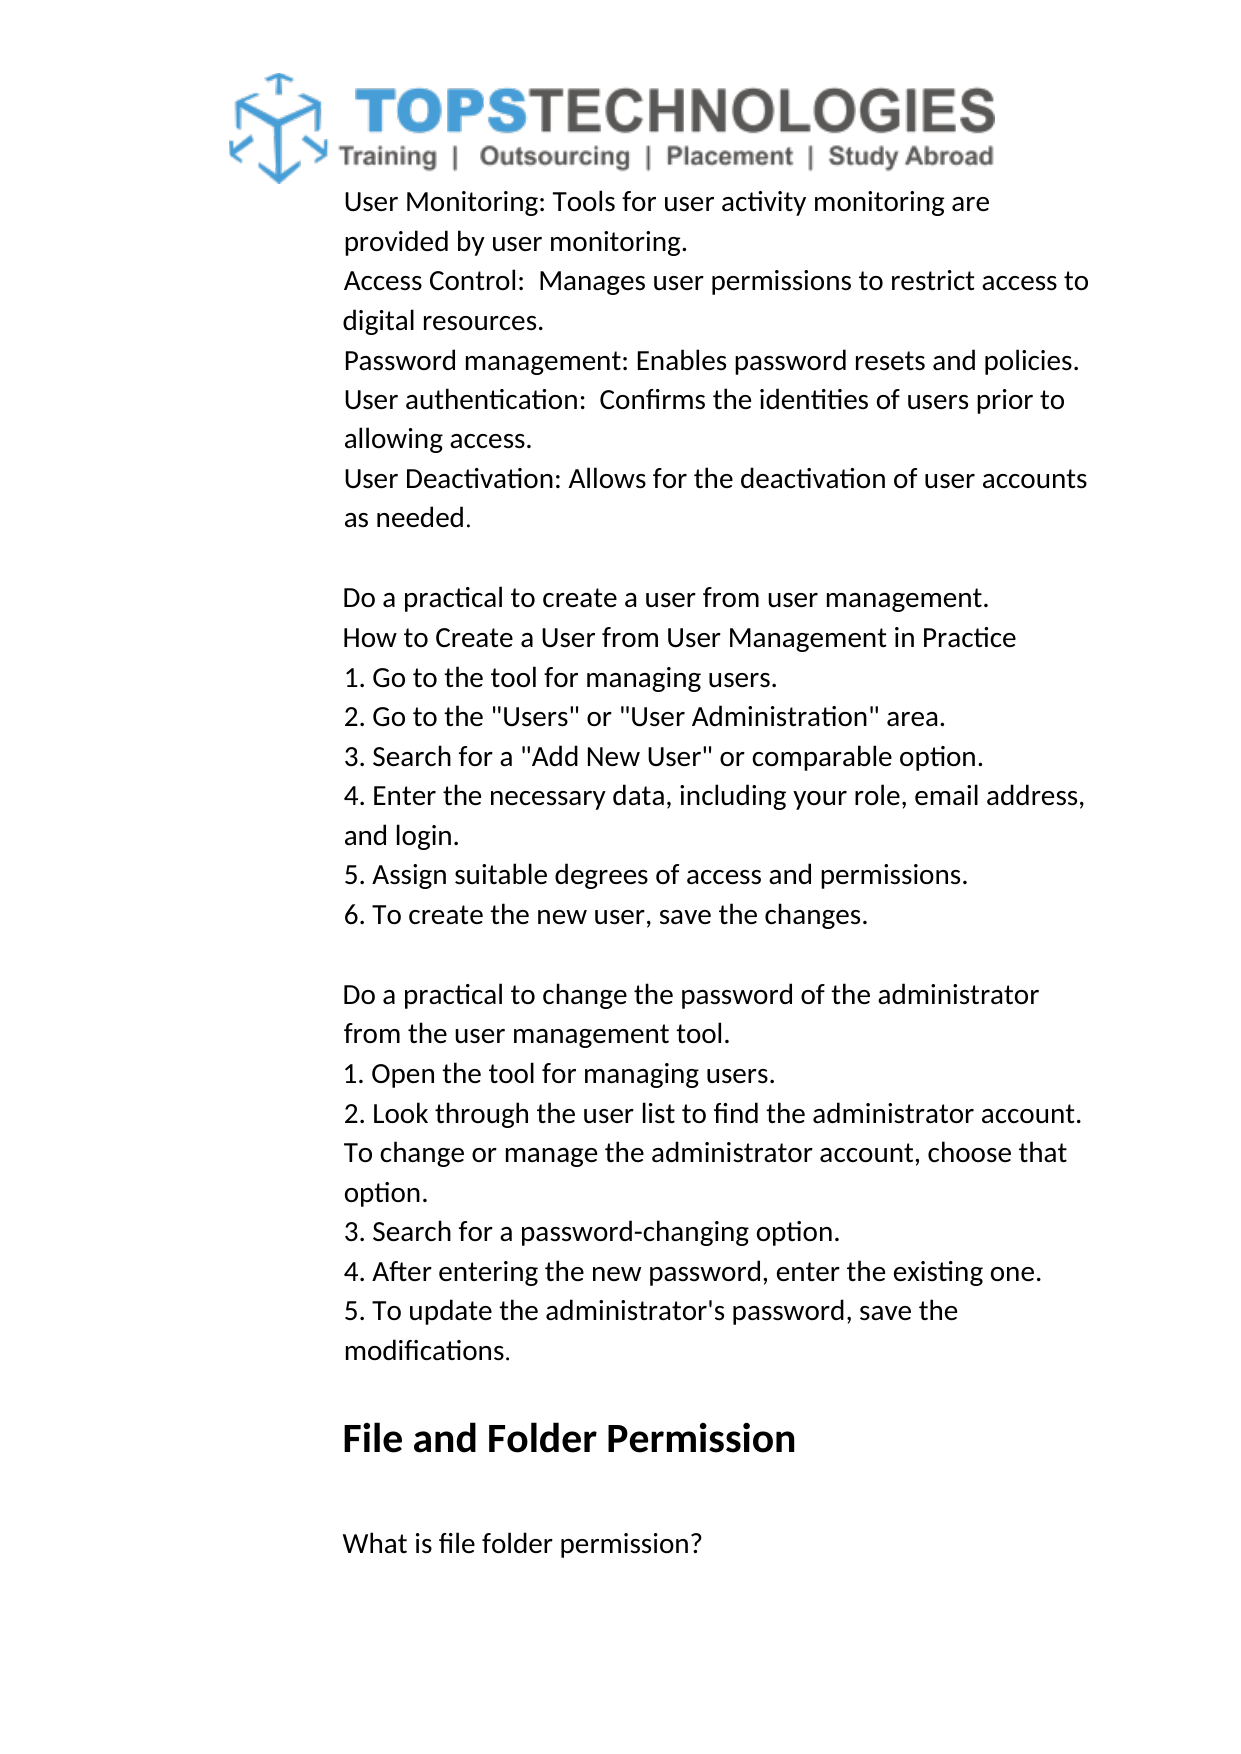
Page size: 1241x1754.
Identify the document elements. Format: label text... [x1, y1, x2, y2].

text What is file folder permission? [342, 1525, 1090, 1561]
text 1. Open the tool for managing users. 2. Look through the user list to find the administrator account. To change or manage the administrator account, choose that option. 3. Search for a password-changing option. 4. After entering the new password, enter the existing one. 5. To update the administrator's password, save the modifications. [342, 1055, 1090, 1367]
text File and Folder Permission [342, 1412, 1090, 1462]
text Do a practical to change the password of the administrator from the user management tool. [342, 976, 1090, 1051]
text How to Create a User from User Management in Practice 1. Go to the tool for managing users. 2. Go to the "Users" or "User Administration" area. 3. Search for a "Add New User" or comparable option. 4. Enter the necessary data, including your role, email address, and login. 5. Assign suitable degrees of access and permissions. 6. To create the new user, save the changes. [342, 619, 1090, 931]
text Do a practical to create a user from user management. [342, 579, 1090, 615]
picture [229, 73, 995, 184]
text digital resources. Password management: Enables password resets and policies. User authentication: Confirms the identities of users prior to allowing access. User Deactivation: Allows for the deactivation of user accounts as needed. [342, 302, 1090, 535]
